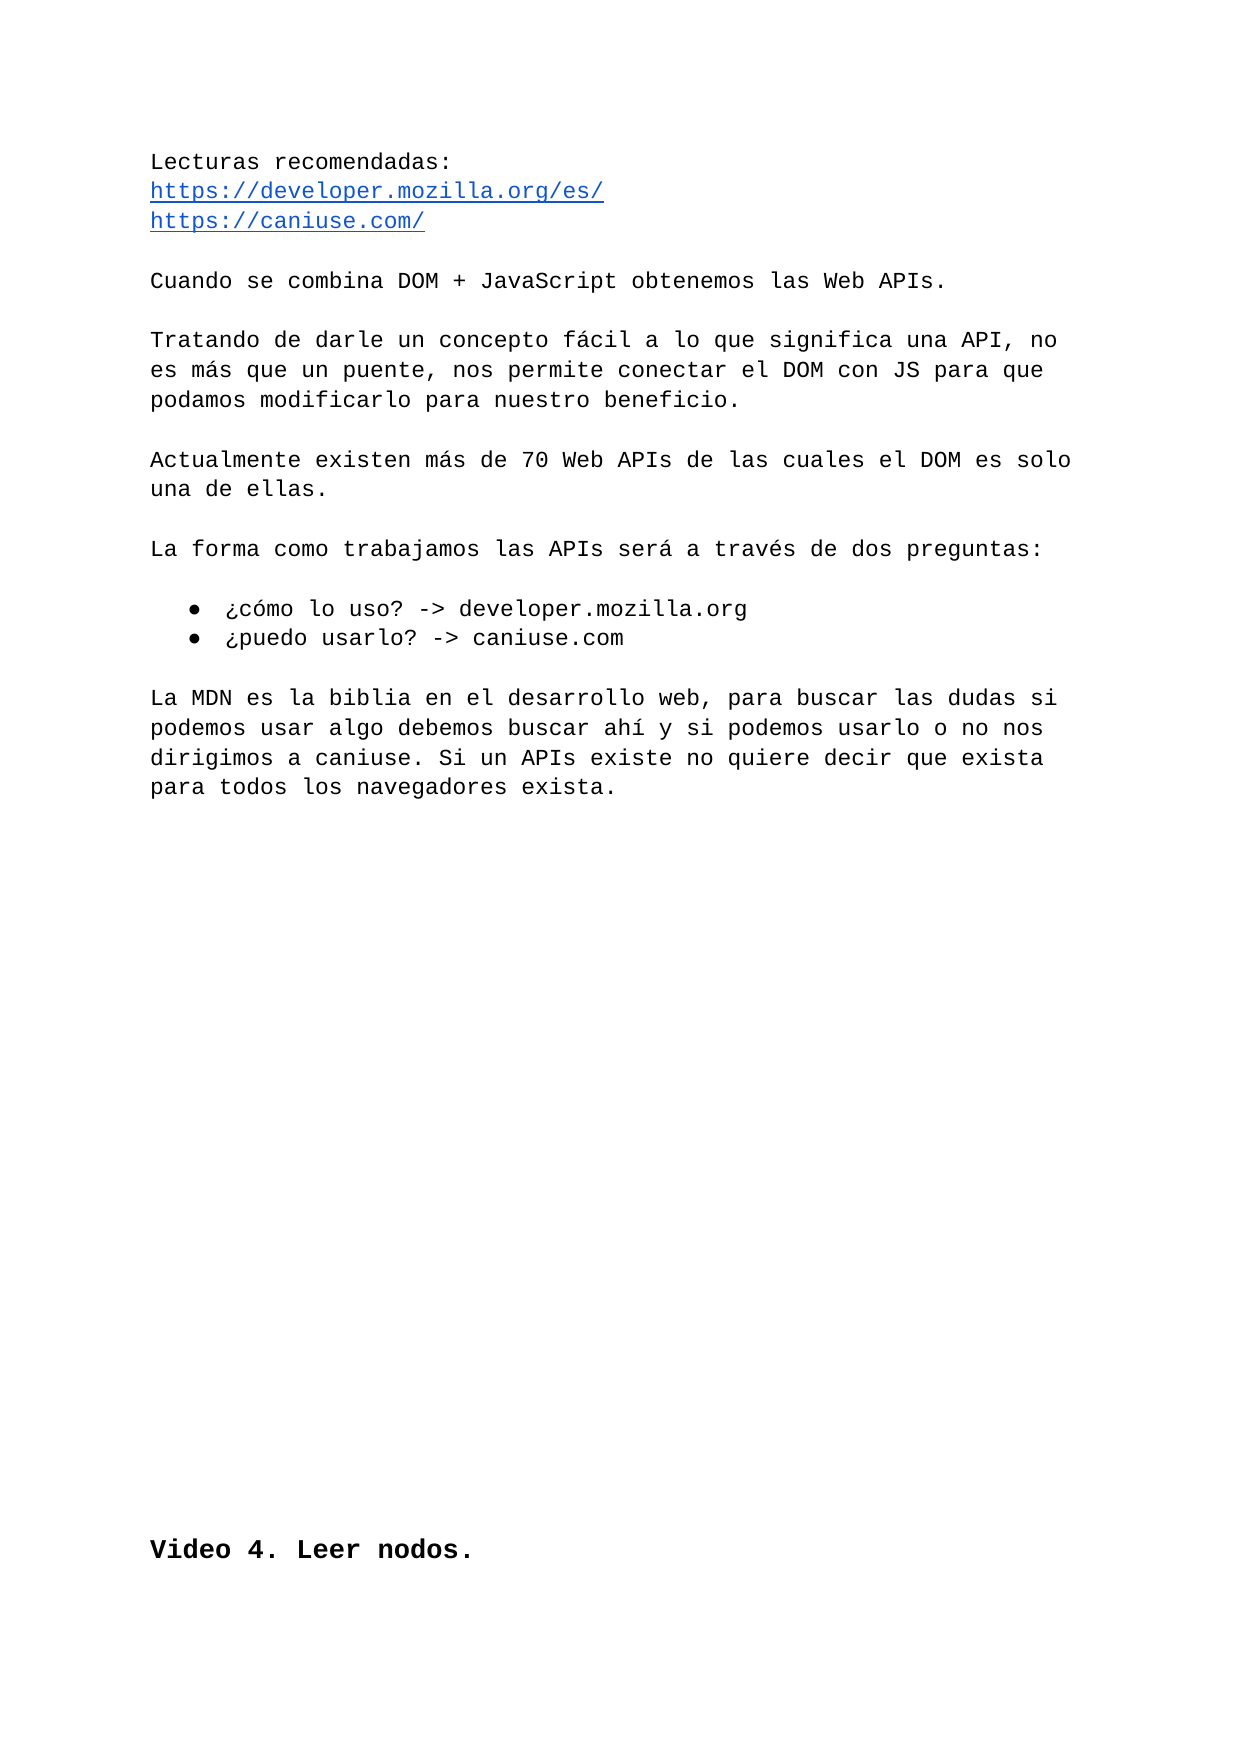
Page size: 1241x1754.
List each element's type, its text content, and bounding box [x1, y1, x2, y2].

text Cuando se combina DOM + JavaScript obtenemos las Web APIs. [150, 269, 1090, 295]
text Actualmente existen más de 70 Web APIs de las cuales el DOM es solo una de ellas. [150, 448, 1090, 504]
text https://caniuse.com/ [150, 209, 1090, 236]
list ¿puedo usarlo? -> caniuse.com [187, 627, 1090, 653]
list ¿cómo lo uso? -> developer.mozilla.org [187, 597, 1090, 623]
text Video 4. Leer nodos. [150, 1536, 1090, 1567]
text https://developer.mozilla.org/es/ [150, 180, 1090, 206]
text Tratando de darle un concepto fácil a lo que significa una API, no es más que un puente, nos permite conectar el DOM con JS para que podamos modificarlo para nuestro beneficio. [150, 329, 1090, 414]
text La MDN es la biblia en el desarrollo web, para buscar las dudas si podemos usar algo debemos buscar ahí y si podemos usarlo o no nos dirigimos a caniuse. Si un APIs existe no quiere decir que exista para todos los navegadores exista. [150, 686, 1090, 802]
text La forma como trabajamos las APIs será a través de dos preguntas: [150, 537, 1090, 563]
text Lecturas recomendadas: [150, 150, 1090, 176]
